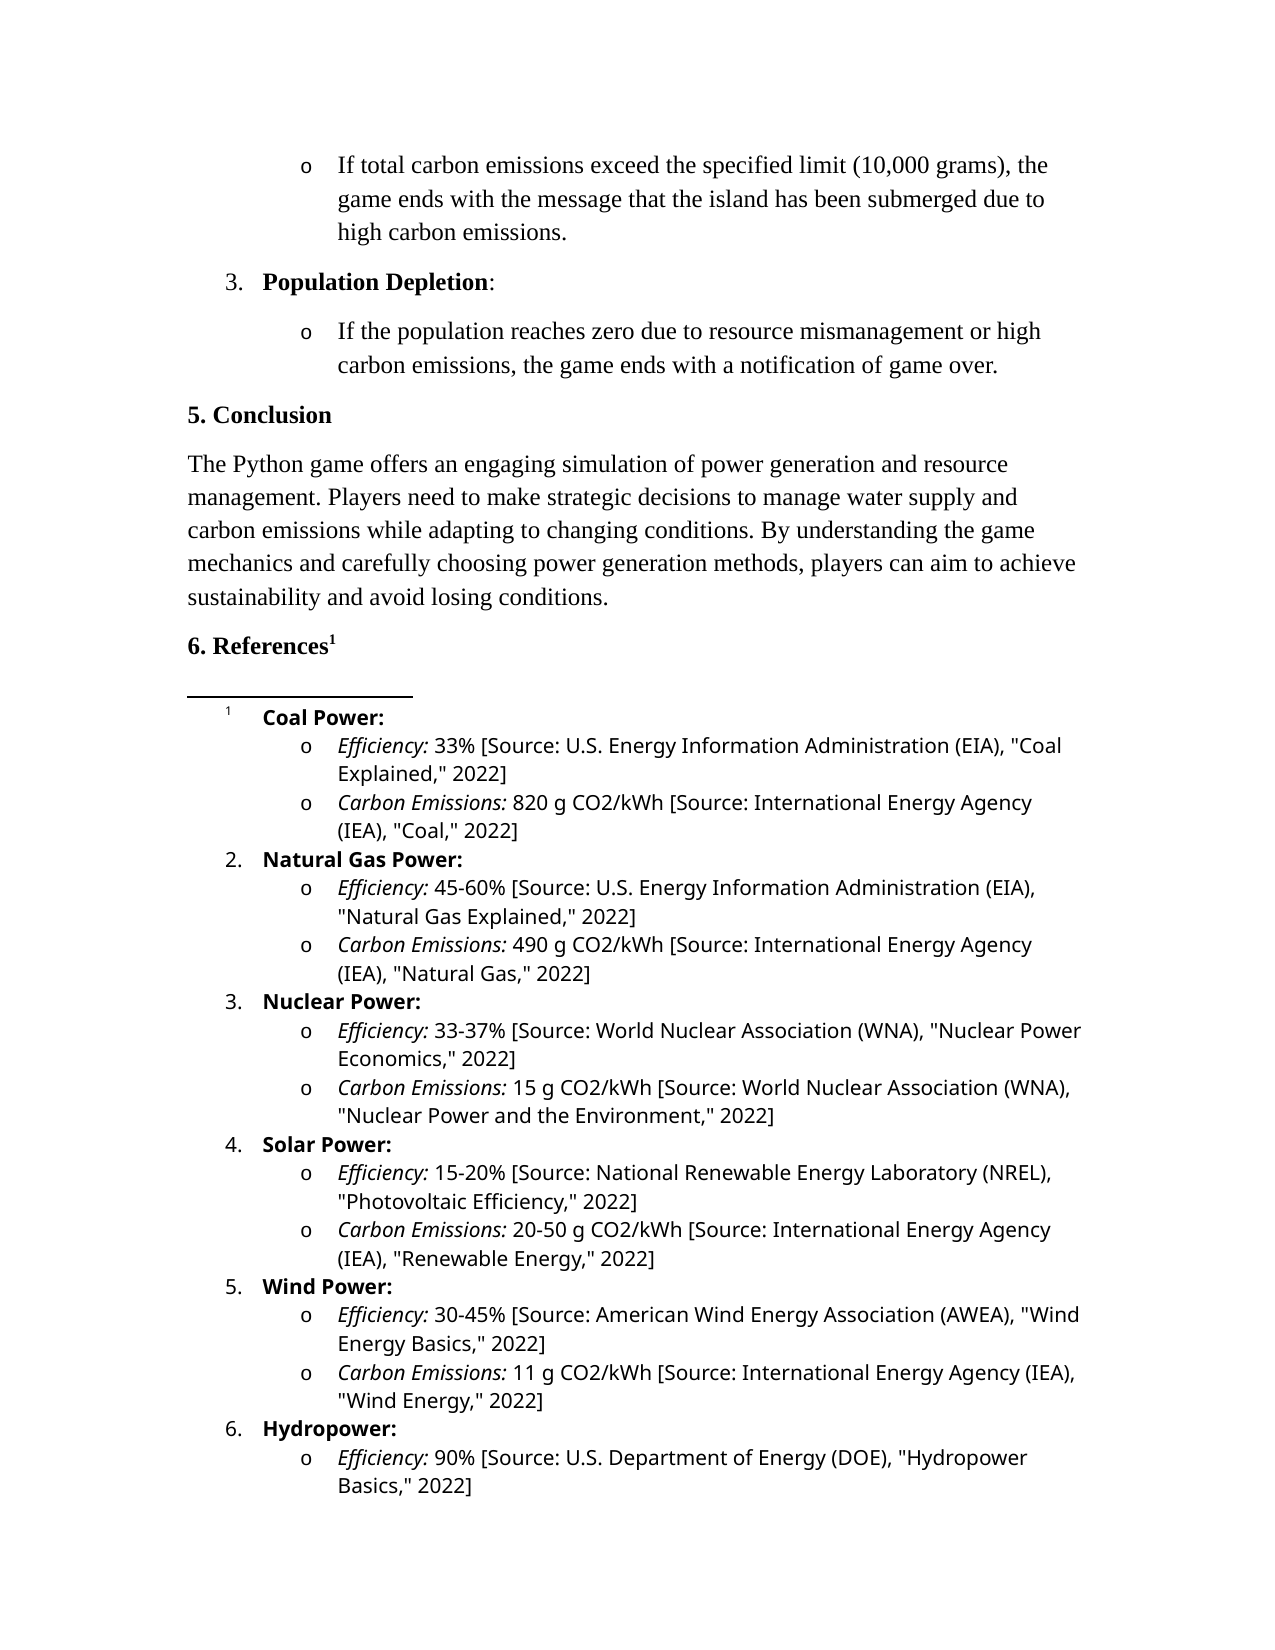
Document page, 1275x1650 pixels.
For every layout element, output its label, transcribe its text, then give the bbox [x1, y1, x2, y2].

text 5. Conclusion [187, 400, 1087, 428]
list If the population reaches zero due to resource mismanagement or high carbon emissions, the game ends with a notification of game over. [300, 316, 1087, 379]
list If total carbon emissions exceed the specified limit (10,000 grams), the game ends with the message that the island has been submerged due to high carbon emissions. [300, 150, 1087, 246]
text The Python game offers an engaging simulation of power generation and resource management. Players need to make strategic decisions to manage water supply and carbon emissions while adapting to changing conditions. By understanding the game mechanics and carefully choosing power generation methods, players can aim to achieve sustainability and avoid losing conditions. [187, 449, 1087, 610]
list Population Depletion: [225, 267, 1087, 295]
text 6. References [187, 631, 1087, 660]
